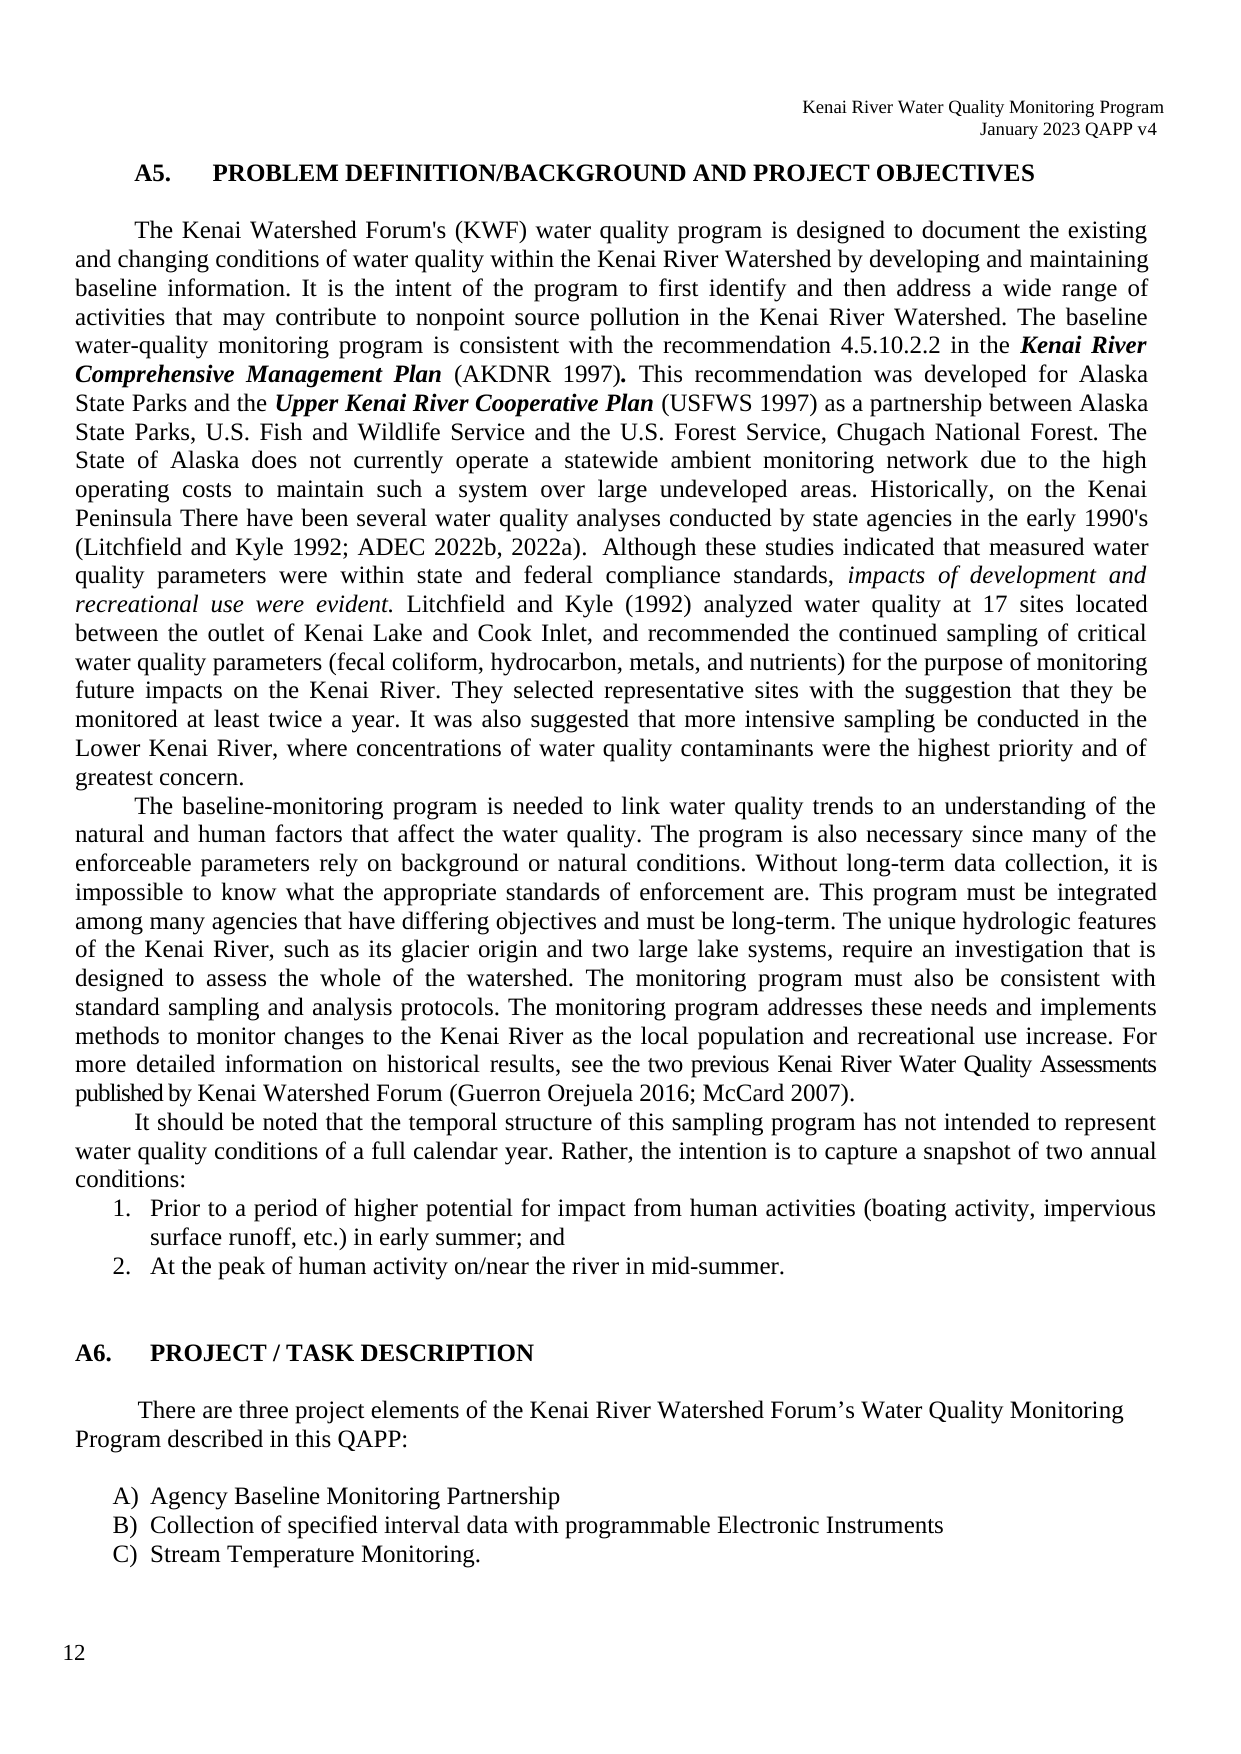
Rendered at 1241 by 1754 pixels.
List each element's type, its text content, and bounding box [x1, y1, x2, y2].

text The Kenai Watershed Forum's (KWF) water quality program is designed to document the existing and changing conditions of water quality within the Kenai River Watershed by developing and maintaining baseline information. It is the intent of the program to first identify and then address a wide range of activities that may contribute to nonpoint source pollution in the Kenai River Watershed. The baseline water-quality monitoring program is consistent with the recommendation 4.5.10.2.2 in the Kenai River Comprehensive Management Plan (AKDNR 1997). This recommendation was developed for Alaska State Parks and the Upper Kenai River Cooperative Plan (USFWS 1997) as a partnership between Alaska State Parks, U.S. Fish and Wildlife Service and the U.S. Forest Service, Chugach National Forest. The State of Alaska does not currently operate a statewide ambient monitoring network due to the high operating costs to maintain such a system over large undeveloped areas. Historically, on the Kenai Peninsula There have been several water quality analyses conducted by state agencies in the early 1990's (Litchfield and Kyle 1992; ADEC 2022b, 2022a). Although these studies indicated that measured water quality parameters were within state and federal compliance standards, impacts of development and recreational use were evident. Litchfield and Kyle (1992) analyzed water quality at 17 sites located between the outlet of Kenai Lake and Cook Inlet, and recommended the continued sampling of critical water quality parameters (fecal coliform, hydrocarbon, metals, and nutrients) for the purpose of monitoring future impacts on the Kenai River. They selected representative sites with the suggestion that they be monitored at least twice a year. It was also suggested that more intensive sampling be conducted in the Lower Kenai River, where concentrations of water quality contaminants were the highest priority and of greatest concern. [75, 216, 1149, 791]
text The baseline-monitoring program is needed to link water quality trends to an understanding of the natural and human factors that affect the water quality. The program is also necessary since many of the enforceable parameters rely on background or natural conditions. Without long-term data collection, it is impossible to know what the appropriate standards of enforcement are. This program must be integrated among many agencies that have differing objectives and must be long-term. The unique hydrologic features of the Kenai River, such as its glacier origin and two large lake systems, require an investigation that is designed to assess the whole of the watershed. The monitoring program must also be consistent with standard sampling and analysis protocols. The monitoring program addresses these needs and implements methods to monitor changes to the Kenai River as the local population and recreational use increase. For more detailed information on historical results, see the two previous Kenai River Water Quality Assessments published by Kenai Watershed Forum (Guerron Orejuela 2016; McCard 2007). [75, 791, 1158, 1107]
list At the peak of human activity on/near the river in mid-summer. [112, 1251, 1158, 1280]
text There are three project elements of the Kenai River Watershed Forum’s Water Quality Monitoring Program described in this QAPP: [75, 1395, 1156, 1452]
list Collection of specified interval data with programmable Electronic Instruments [112, 1510, 1156, 1539]
list Prior to a period of higher potential for impact from human activities (boating activity, impervious surface runoff, etc.) in early summer; and [112, 1193, 1158, 1251]
text It should be noted that the temporal structure of this sampling program has not intended to represent water quality conditions of a full calendar year. Rather, the intention is to capture a snapshot of two annual conditions: [75, 1107, 1158, 1193]
list Stream Temperature Monitoring. [112, 1539, 1156, 1567]
subtitle A6. PROJECT / TASK DESCRIPTION [75, 1338, 1230, 1366]
subtitle A5. PROBLEM DEFINITION/BACKGROUND AND PROJECT OBJECTIVES [134, 158, 1230, 187]
list Agency Baseline Monitoring Partnership [112, 1481, 1156, 1510]
